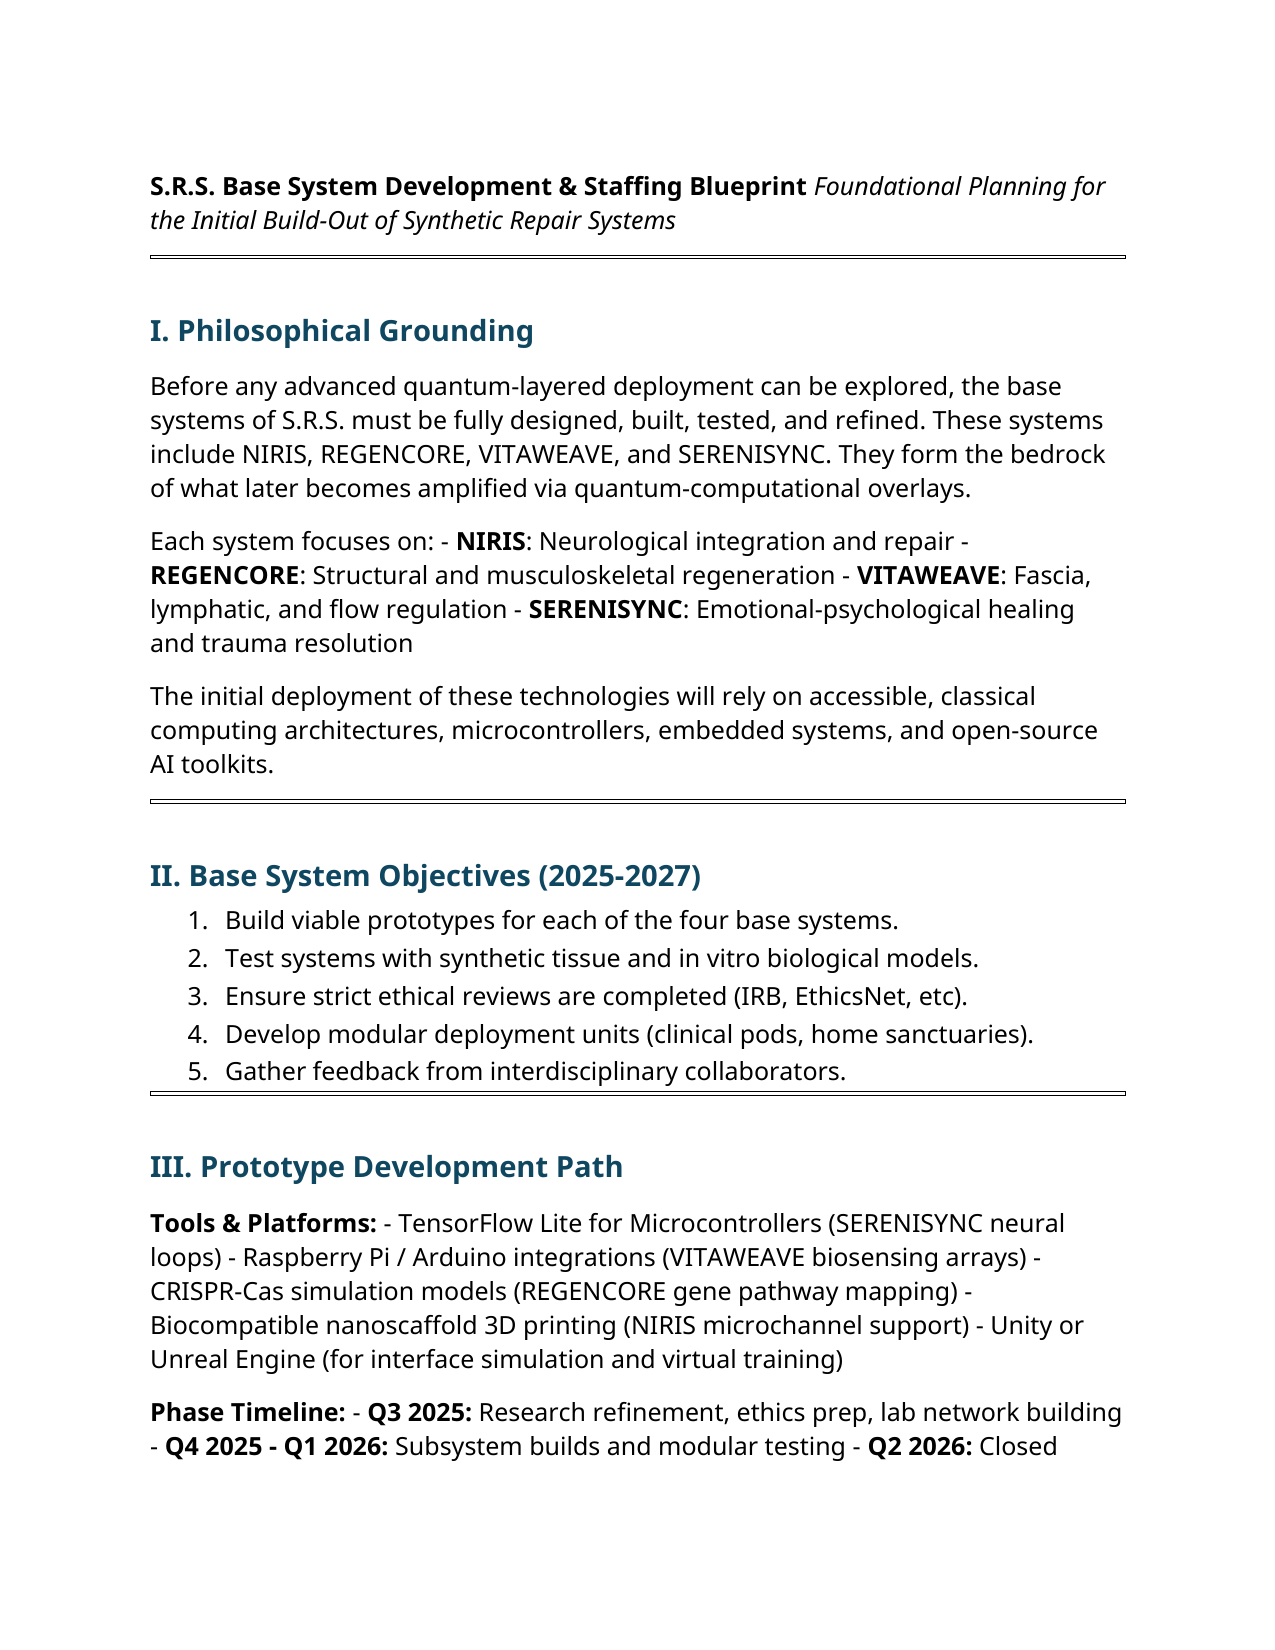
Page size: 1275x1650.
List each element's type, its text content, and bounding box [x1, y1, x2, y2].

list Build viable prototypes for each of the four base systems. [187, 903, 1125, 937]
text The initial deployment of these technologies will rely on accessible, classical computing architectures, microcontrollers, embedded systems, and open-source AI toolkits. [150, 679, 1125, 781]
subtitle I. Philosophical Grounding [150, 311, 1125, 350]
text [150, 1394, 1125, 1462]
list Gather feedback from interdisciplinary collaborators. [187, 1054, 1125, 1088]
list Test systems with synthetic tissue and in vitro biological models. [187, 941, 1125, 975]
text Each system focuses on: - NIRIS: Neurological integration and repair - REGENCORE: Structural and musculoskeletal regeneration - VITAWEAVE: Fascia, lymphatic, and flow regulation - SERENISYNC: Emotional-psychological healing and trauma resolution [150, 524, 1125, 660]
list Ensure strict ethical reviews are completed (IRB, EthicsNet, etc). [187, 978, 1125, 1012]
subtitle II. Base System Objectives (2025-2027) [150, 855, 1125, 894]
list Develop modular deployment units (clinical pods, home sanctuaries). [187, 1016, 1125, 1050]
subtitle III. Prototype Development Path [150, 1147, 1125, 1186]
text Tools & Platforms: - TensorFlow Lite for Microcontrollers (SERENISYNC neural loops) - Raspberry Pi / Arduino integrations (VITAWEAVE biosensing arrays) - CRISPR-Cas simulation models (REGENCORE gene pathway mapping) - Biocompatible nanoscaffold 3D printing (NIRIS microchannel support) - Unity or Unreal Engine (for interface simulation and virtual training) [150, 1205, 1125, 1376]
text S.R.S. Base System Development & Staffing Blueprint Foundational Planning for the Initial Build-Out of Synthetic Repair Systems [150, 169, 1125, 237]
text Before any advanced quantum-layered deployment can be explored, the base systems of S.R.S. must be fully designed, built, tested, and refined. These systems include NIRIS, REGENCORE, VITAWEAVE, and SERENISYNC. They form the bedrock of what later becomes amplified via quantum-computational overlays. [150, 369, 1125, 505]
